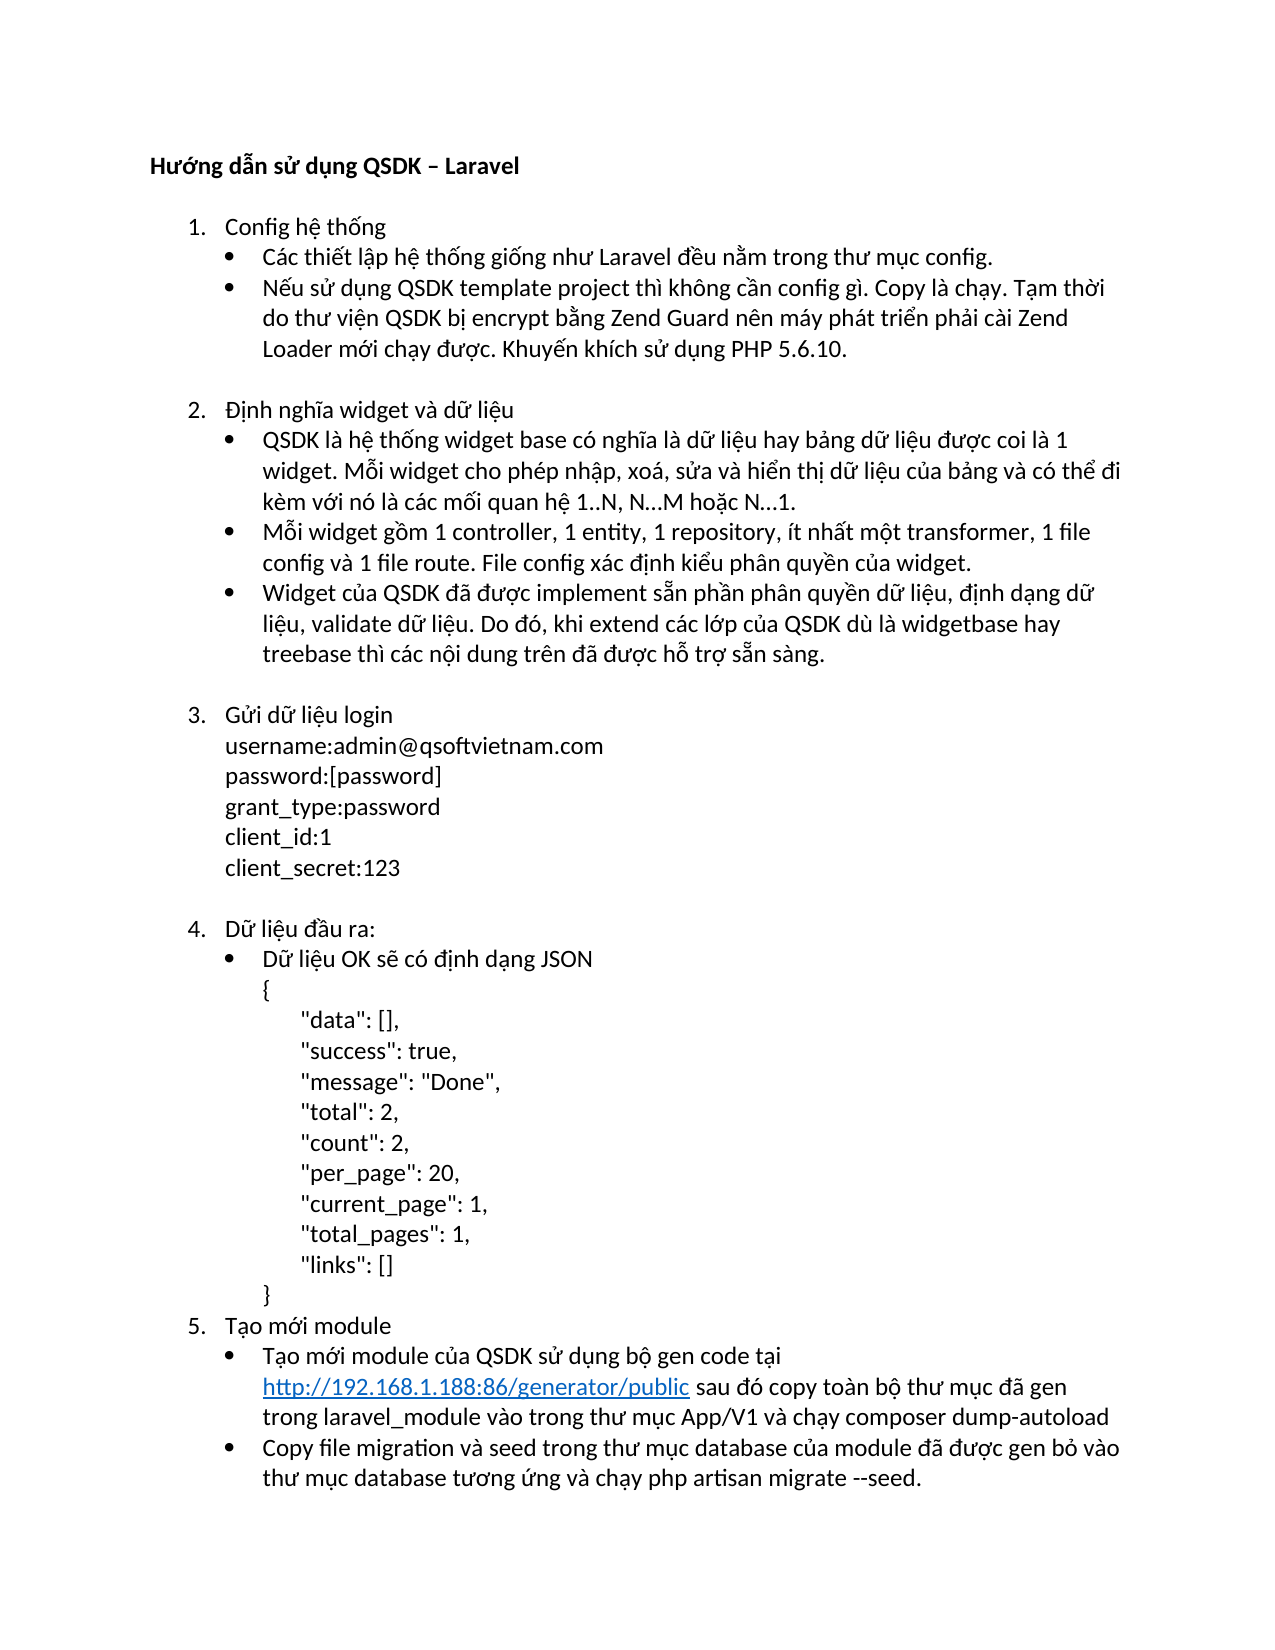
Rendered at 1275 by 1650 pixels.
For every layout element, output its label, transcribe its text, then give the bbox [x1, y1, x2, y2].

list "data": [], [262, 1004, 1125, 1035]
list client_id:1 [225, 821, 1125, 852]
list Config hệ thống [187, 211, 1125, 242]
list "per_page": 20, [262, 1157, 1125, 1188]
list } [262, 1279, 1125, 1310]
list "total": 2, [262, 1096, 1125, 1127]
list Dữ liệu đầu ra: [187, 913, 1125, 943]
list Tạo mới module của QSDK sử dụng bộ gen code tại http://192.168.1.188:86/generator/public sau đó copy toàn bộ thư mục đã gen trong laravel_module vào trong thư mục App/V1 và chạy composer dump-autoload [225, 1340, 1125, 1432]
list Các thiết lập hệ thống giống như Laravel đều nằm trong thư mục config. [225, 242, 1125, 272]
list username:admin@qsoftvietnam.com [225, 730, 1125, 760]
list "total_pages": 1, [262, 1218, 1125, 1249]
list client_secret:123 [225, 852, 1125, 882]
text Hướng dẫn sử dụng QSDK – Laravel [150, 150, 1125, 181]
list "success": true, [262, 1035, 1125, 1066]
list "message": "Done", [262, 1066, 1125, 1096]
list QSDK là hệ thống widget base có nghĩa là dữ liệu hay bảng dữ liệu được coi là 1 widget. Mỗi widget cho phép nhập, xoá, sửa và hiển thị dữ liệu của bảng và có thể đi kèm với nó là các mối quan hệ 1..N, N…M hoặc N…1. [225, 425, 1125, 516]
list Mỗi widget gồm 1 controller, 1 entity, 1 repository, ít nhất một transformer, 1 file config và 1 file route. File config xác định kiểu phân quyền của widget. [225, 516, 1125, 577]
list Dữ liệu OK sẽ có định dạng JSON [225, 943, 1125, 974]
list Copy file migration và seed trong thư mục database của module đã được gen bỏ vào thư mục database tương ứng và chạy php artisan migrate --seed. [225, 1432, 1125, 1493]
list Nếu sử dụng QSDK template project thì không cần config gì. Copy là chạy. Tạm thời do thư viện QSDK bị encrypt bằng Zend Guard nên máy phát triển phải cài Zend Loader mới chạy được. Khuyến khích sử dụng PHP 5.6.10. [225, 272, 1125, 364]
list "current_page": 1, [262, 1188, 1125, 1218]
list Tạo mới module [187, 1310, 1125, 1340]
list Gửi dữ liệu login [187, 699, 1125, 730]
list { [262, 974, 1125, 1004]
list password:[password] [225, 760, 1125, 791]
list grant_type:password [225, 791, 1125, 821]
list Định nghĩa widget và dữ liệu [187, 394, 1125, 425]
list "links": [] [262, 1249, 1125, 1279]
list Widget của QSDK đã được implement sẵn phần phân quyền dữ liệu, định dạng dữ liệu, validate dữ liệu. Do đó, khi extend các lớp của QSDK dù là widgetbase hay treebase thì các nội dung trên đã được hỗ trợ sẵn sàng. [225, 577, 1125, 669]
list "count": 2, [262, 1127, 1125, 1157]
